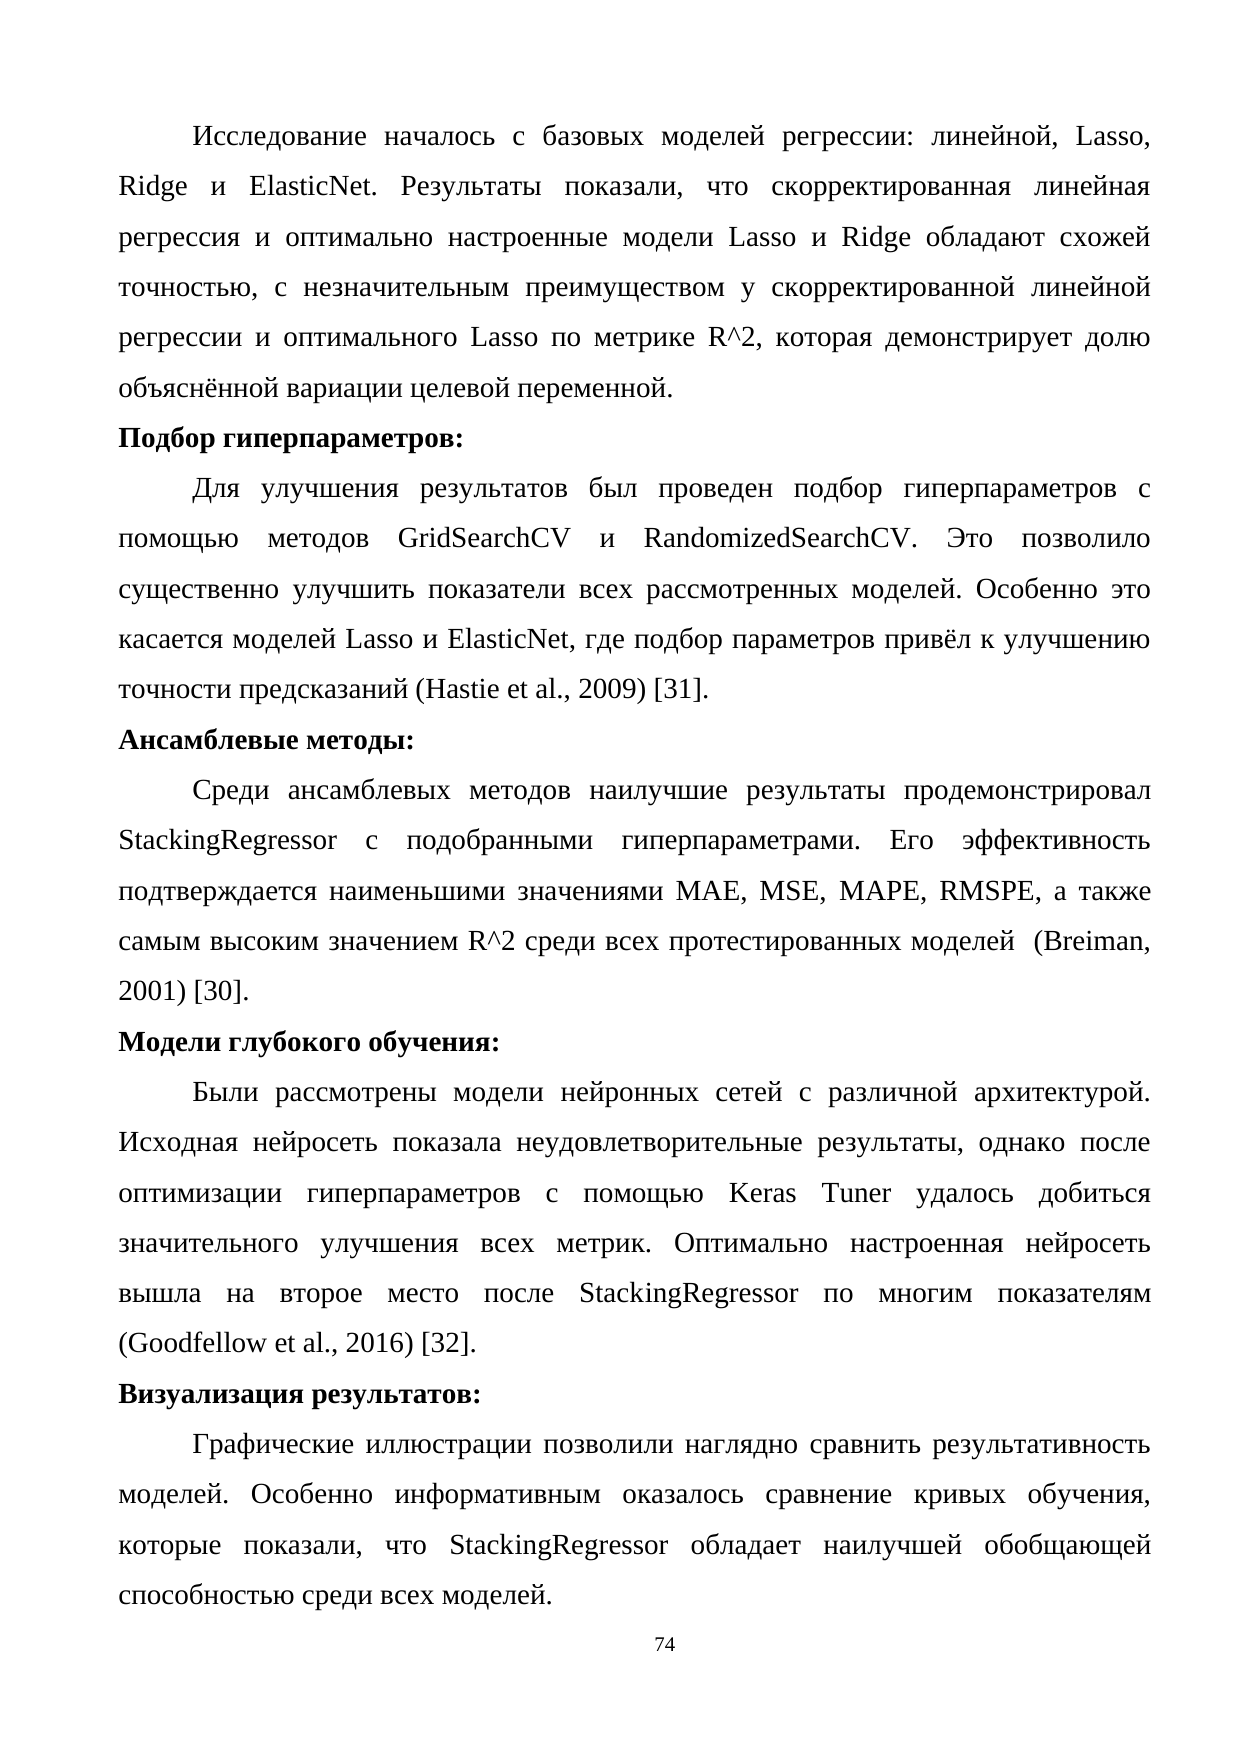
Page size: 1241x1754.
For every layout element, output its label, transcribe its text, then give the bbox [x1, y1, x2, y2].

list Для улучшения результатов был проведен подбор гиперпараметров с помощью методов GridSearchCV и RandomizedSearchCV. Это позволило существенно улучшить показатели всех рассмотренных моделей. Особенно это касается моделей Lasso и ElasticNet, где подбор параметров привёл к улучшению точности предсказаний (Hastie et al., 2009) [31]. [118, 470, 1152, 705]
list Исследование началось с базовых моделей регрессии: линейной, Lasso, Ridge и ElasticNet. Результаты показали, что скорректированная линейная регрессия и оптимально настроенные модели Lasso и Ridge обладают схожей точностью, с незначительным преимуществом у скорректированной линейной регрессии и оптимального Lasso по метрике R^2, которая демонстрирует долю объяснённой вариации целевой переменной. [118, 118, 1152, 403]
list Модели глубокого обучения: [118, 1024, 1152, 1057]
list Были рассмотрены модели нейронных сетей с различной архитектурой. Исходная нейросеть показала неудовлетворительные результаты, однако после оптимизации гиперпараметров с помощью Keras Tuner удалось добиться значительного улучшения всех метрик. Оптимально настроенная нейросеть вышла на второе место после StackingRegressor по многим показателям (Goodfellow et al., 2016) [32]. [118, 1074, 1152, 1359]
list Среди ансамблевых методов наилучшие результаты продемонстрировал StackingRegressor с подобранными гиперпараметрами. Его эффективность подтверждается наименьшими значениями MAE, MSE, MAPE, RMSPE, а также самым высоким значением R^2 среди всех протестированных моделей (Breiman, 2001) [30]. [118, 772, 1152, 1007]
list Визуализация результатов: [118, 1376, 1152, 1409]
list Графические иллюстрации позволили наглядно сравнить результативность моделей. Особенно информативным оказалось сравнение кривых обучения, которые показали, что StackingRegressor обладает наилучшей обобщающей способностью среди всех моделей. [118, 1426, 1152, 1611]
list Ансамблевые методы: [118, 722, 1152, 755]
list Подбор гиперпараметров: [118, 420, 1152, 453]
